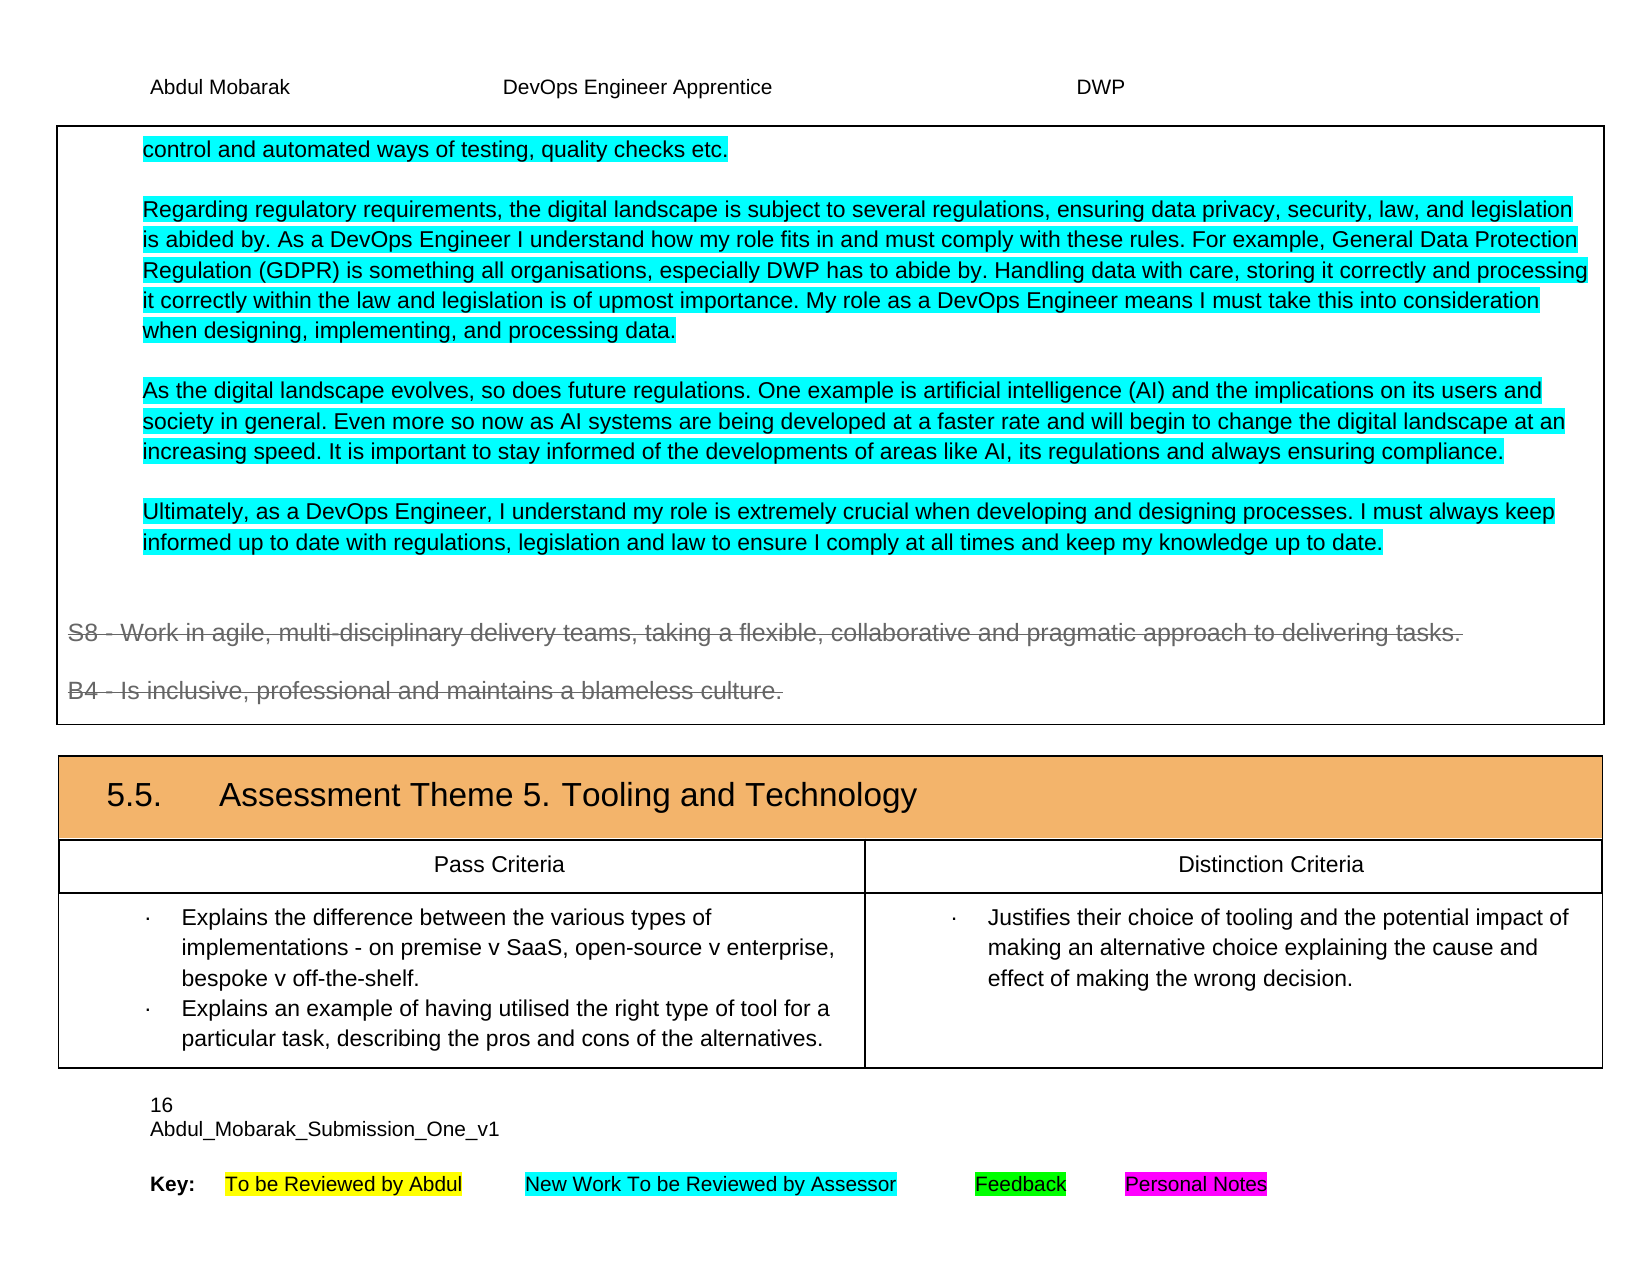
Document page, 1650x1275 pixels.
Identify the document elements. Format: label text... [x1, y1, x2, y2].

table_header Assessment Theme 5. Tooling and Technology [59, 757, 1602, 838]
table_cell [58, 127, 1603, 723]
table_cell Pass Criteria [60, 841, 864, 892]
table_cell · Justifies their choice of tooling and the potential impact of making an alternative choice explaining the cause and effect of making the wrong decision. [866, 894, 1602, 1067]
table_cell · Explains the difference between the various types of implementations - on premise v SaaS, open-source v enterprise, bespoke v off-the-shelf. · Explains an example of having utilised the right type of tool for a particular task, describing the pros and cons of the alternatives. [59, 894, 864, 1067]
table_cell Distinction Criteria [866, 841, 1601, 892]
